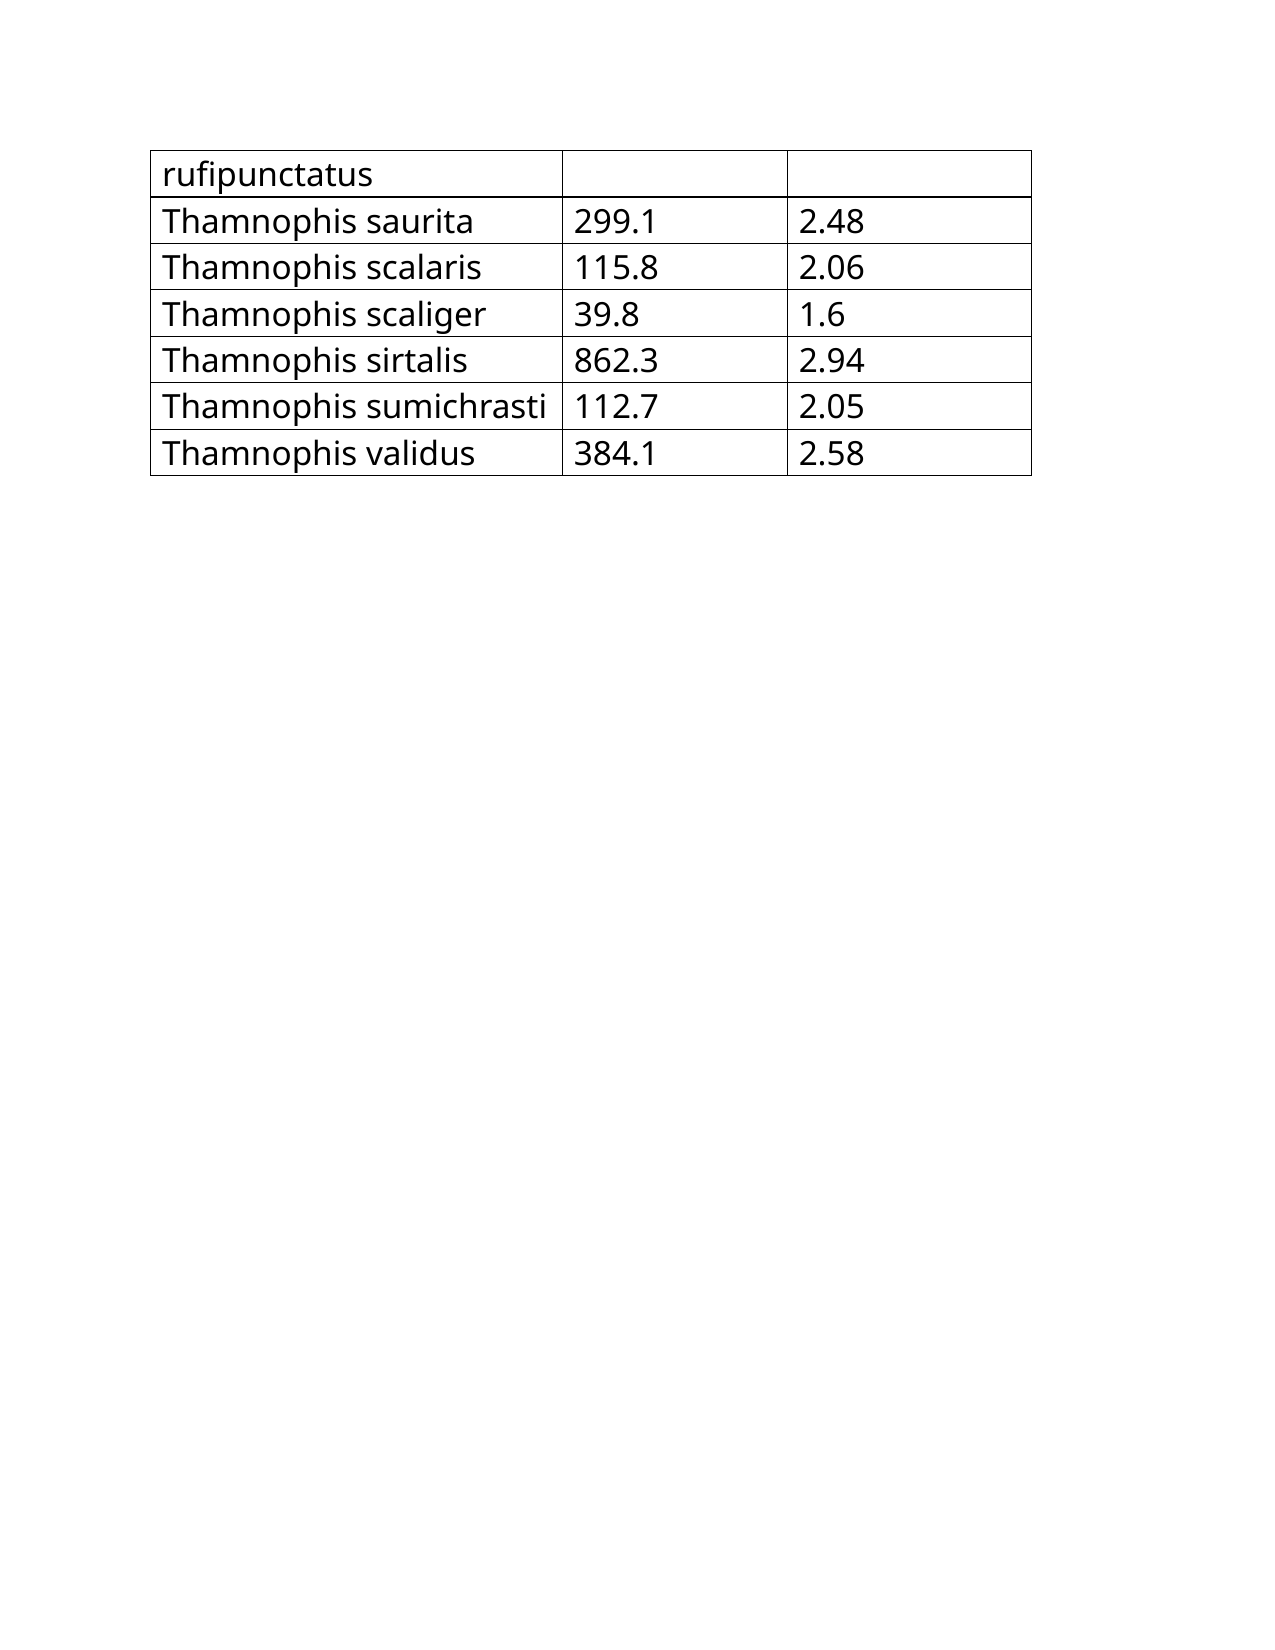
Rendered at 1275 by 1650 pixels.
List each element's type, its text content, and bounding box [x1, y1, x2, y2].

table_cell 2.06 [788, 244, 1031, 289]
table_cell Thamnophis sumichrasti [151, 383, 562, 429]
table_cell 39.8 [563, 290, 787, 336]
table_cell 299.1 [563, 198, 787, 243]
table_cell Thamnophis validus [151, 430, 562, 475]
table_cell 2.48 [788, 198, 1031, 243]
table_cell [151, 151, 562, 196]
table_cell 2.58 [788, 430, 1031, 475]
table_cell 2.62 [788, 151, 1031, 196]
table_cell 2.05 [788, 383, 1031, 429]
table_cell 862.3 [563, 337, 787, 382]
table_cell 2.94 [788, 337, 1031, 382]
table_cell 115.8 [563, 244, 787, 289]
table_cell 412.6 [563, 151, 787, 196]
table_cell Thamnophis scalaris [151, 244, 562, 289]
table_cell Thamnophis sirtalis [151, 337, 562, 382]
table_cell Thamnophis scaliger [151, 290, 562, 336]
table_cell 1.6 [788, 290, 1031, 336]
table_cell 384.1 [563, 430, 787, 475]
table_cell Thamnophis saurita [151, 198, 562, 243]
table_cell 112.7 [563, 383, 787, 429]
